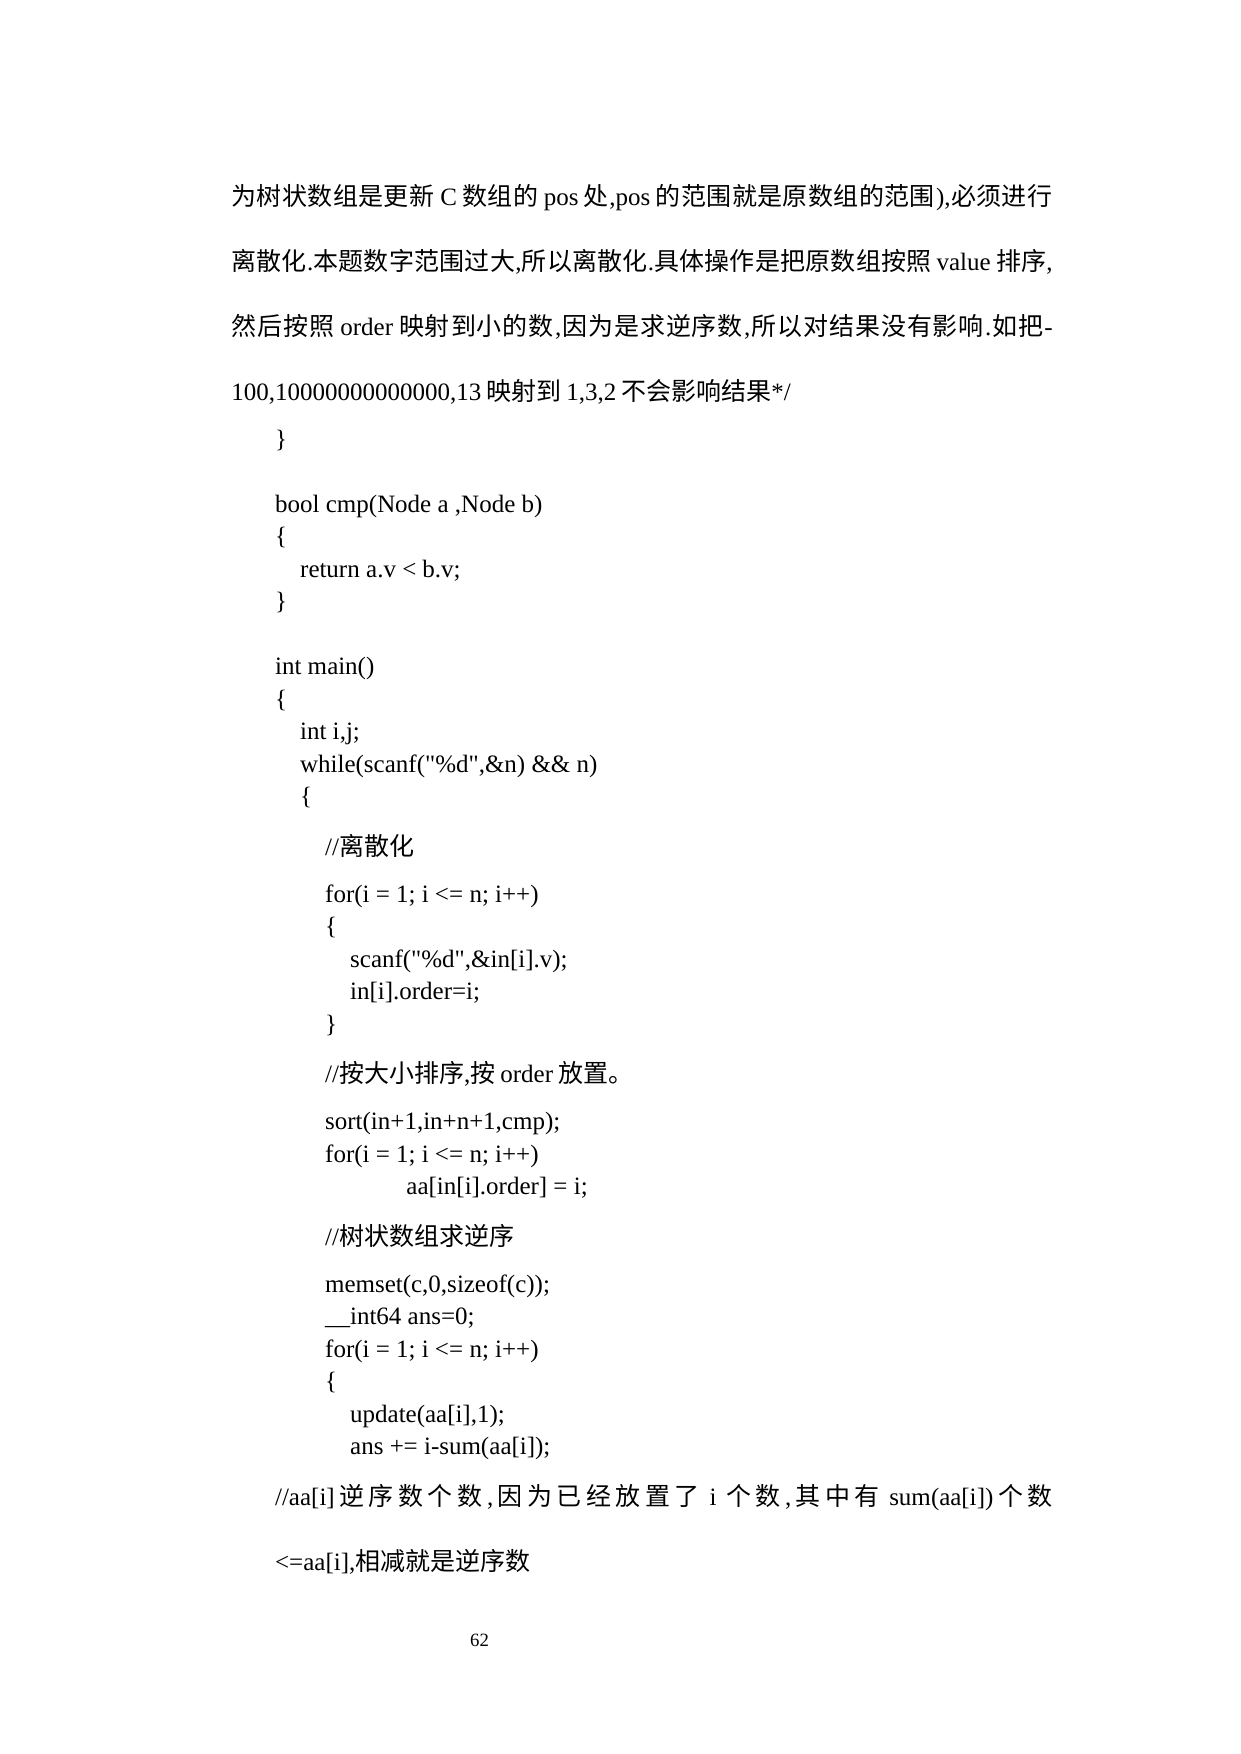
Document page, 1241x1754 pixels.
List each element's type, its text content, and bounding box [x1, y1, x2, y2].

text for(i = 1; i <= n; i++) [231, 877, 1053, 909]
text update(aa[i],1); [231, 1397, 1053, 1429]
text sort(in+1,in+n+1,cmp); [231, 1104, 1053, 1137]
text { [231, 909, 1053, 942]
text { [231, 682, 1053, 714]
text //离散化 [231, 812, 1053, 877]
text ans += i-sum(aa[i]); [231, 1429, 1053, 1462]
text for(i = 1; i <= n; i++) [231, 1332, 1053, 1364]
text } [231, 422, 1053, 454]
text int main() [231, 649, 1053, 682]
text __int64 ans=0; [231, 1299, 1053, 1332]
text while(scanf("%d",&n) && n) [231, 747, 1053, 779]
text aa[in[i].order] = i; [231, 1169, 1053, 1202]
text //aa[i]逆序数个数,因为已经放置了i个数,其中有sum(aa[i])个数 <=aa[i],相减就是逆序数 [231, 1462, 1053, 1592]
text { [231, 1364, 1053, 1397]
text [231, 162, 1053, 422]
text in[i].order=i; [231, 974, 1053, 1007]
text { [231, 519, 1053, 552]
text scanf("%d",&in[i].v); [231, 942, 1053, 974]
text int i,j; [231, 714, 1053, 747]
text } [231, 1007, 1053, 1039]
text bool cmp(Node a ,Node b) [231, 487, 1053, 519]
text //树状数组求逆序 [231, 1202, 1053, 1267]
text for(i = 1; i <= n; i++) [231, 1137, 1053, 1169]
text { [231, 779, 1053, 812]
text return a.v < b.v; [231, 552, 1053, 584]
text } [231, 584, 1053, 617]
text memset(c,0,sizeof(c)); [231, 1267, 1053, 1299]
text //按大小排序,按order放置。 [231, 1039, 1053, 1104]
